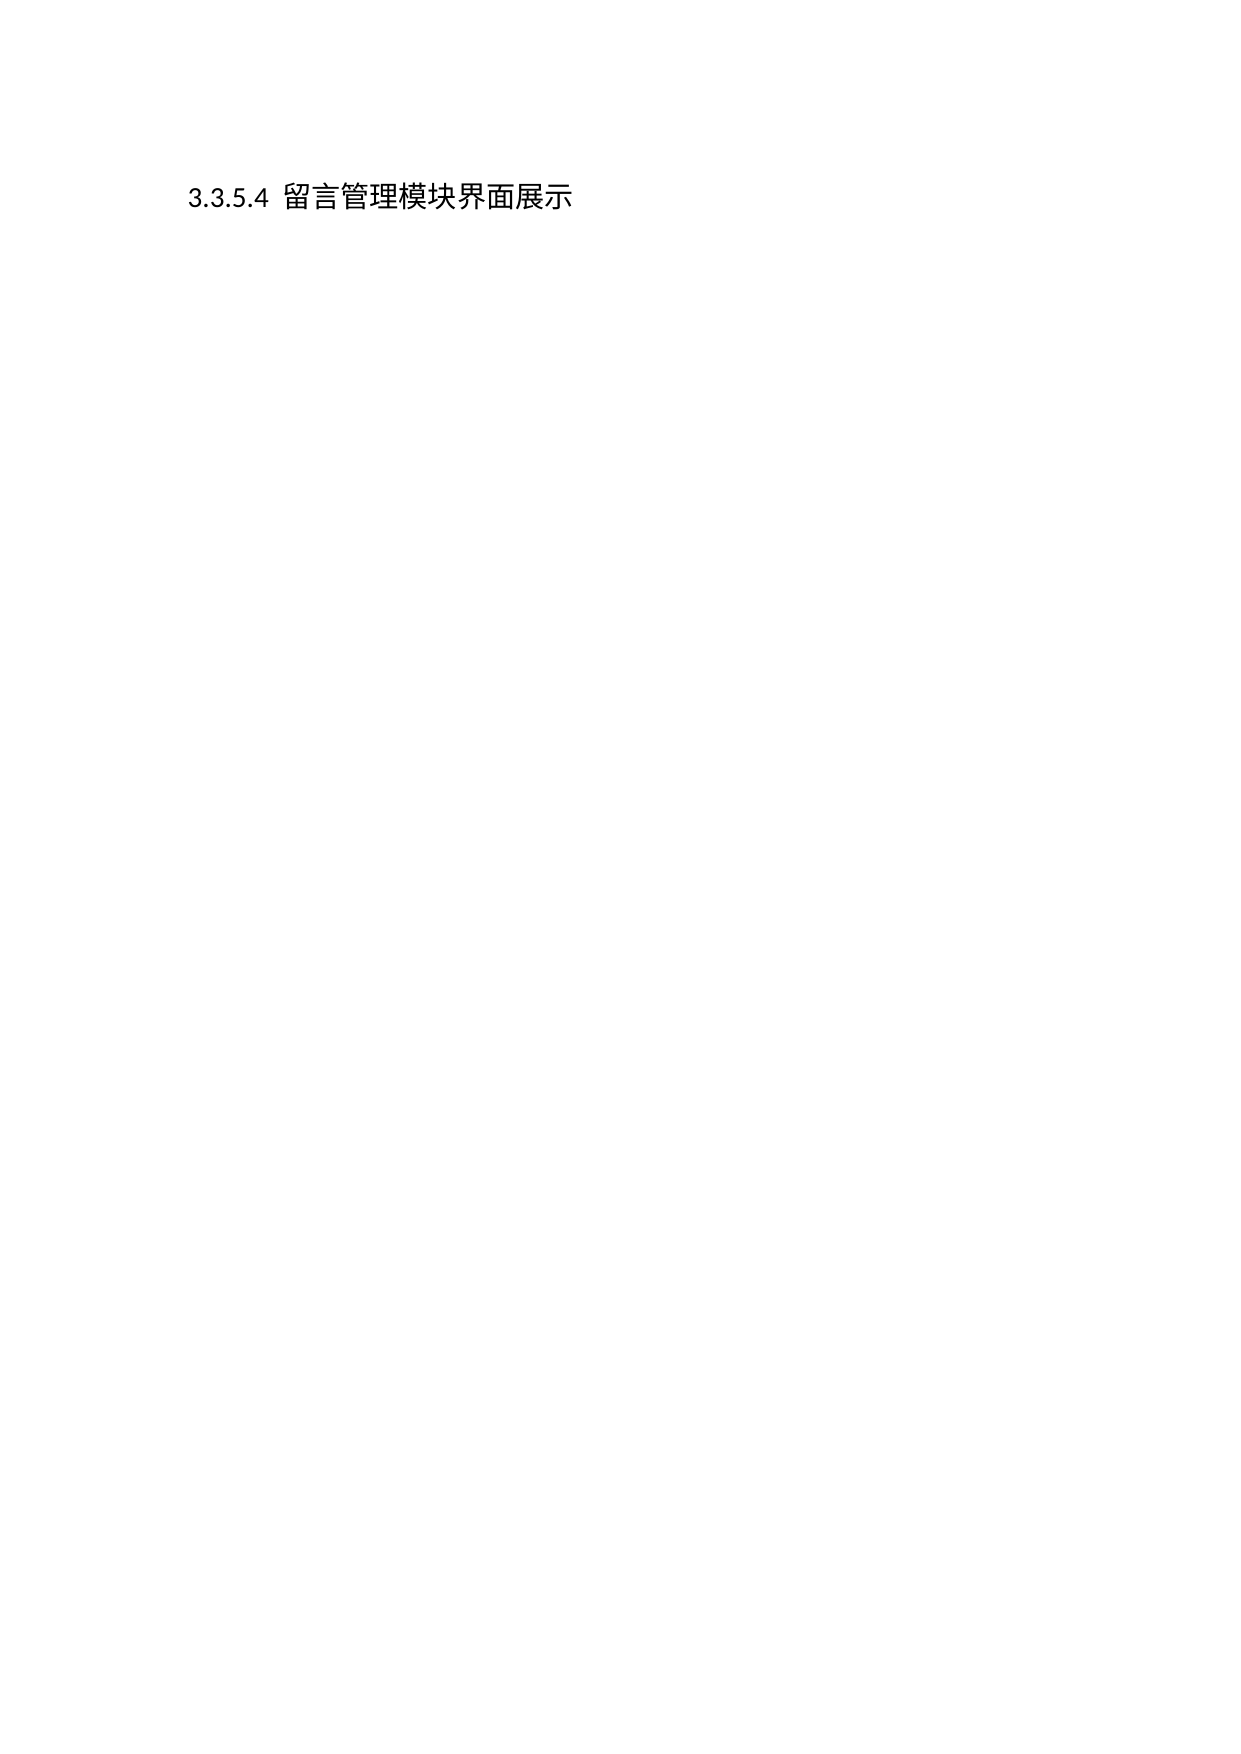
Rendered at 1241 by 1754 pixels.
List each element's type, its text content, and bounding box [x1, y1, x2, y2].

text 3.3.5.4 留言管理模块界面展示 [187, 162, 1053, 227]
